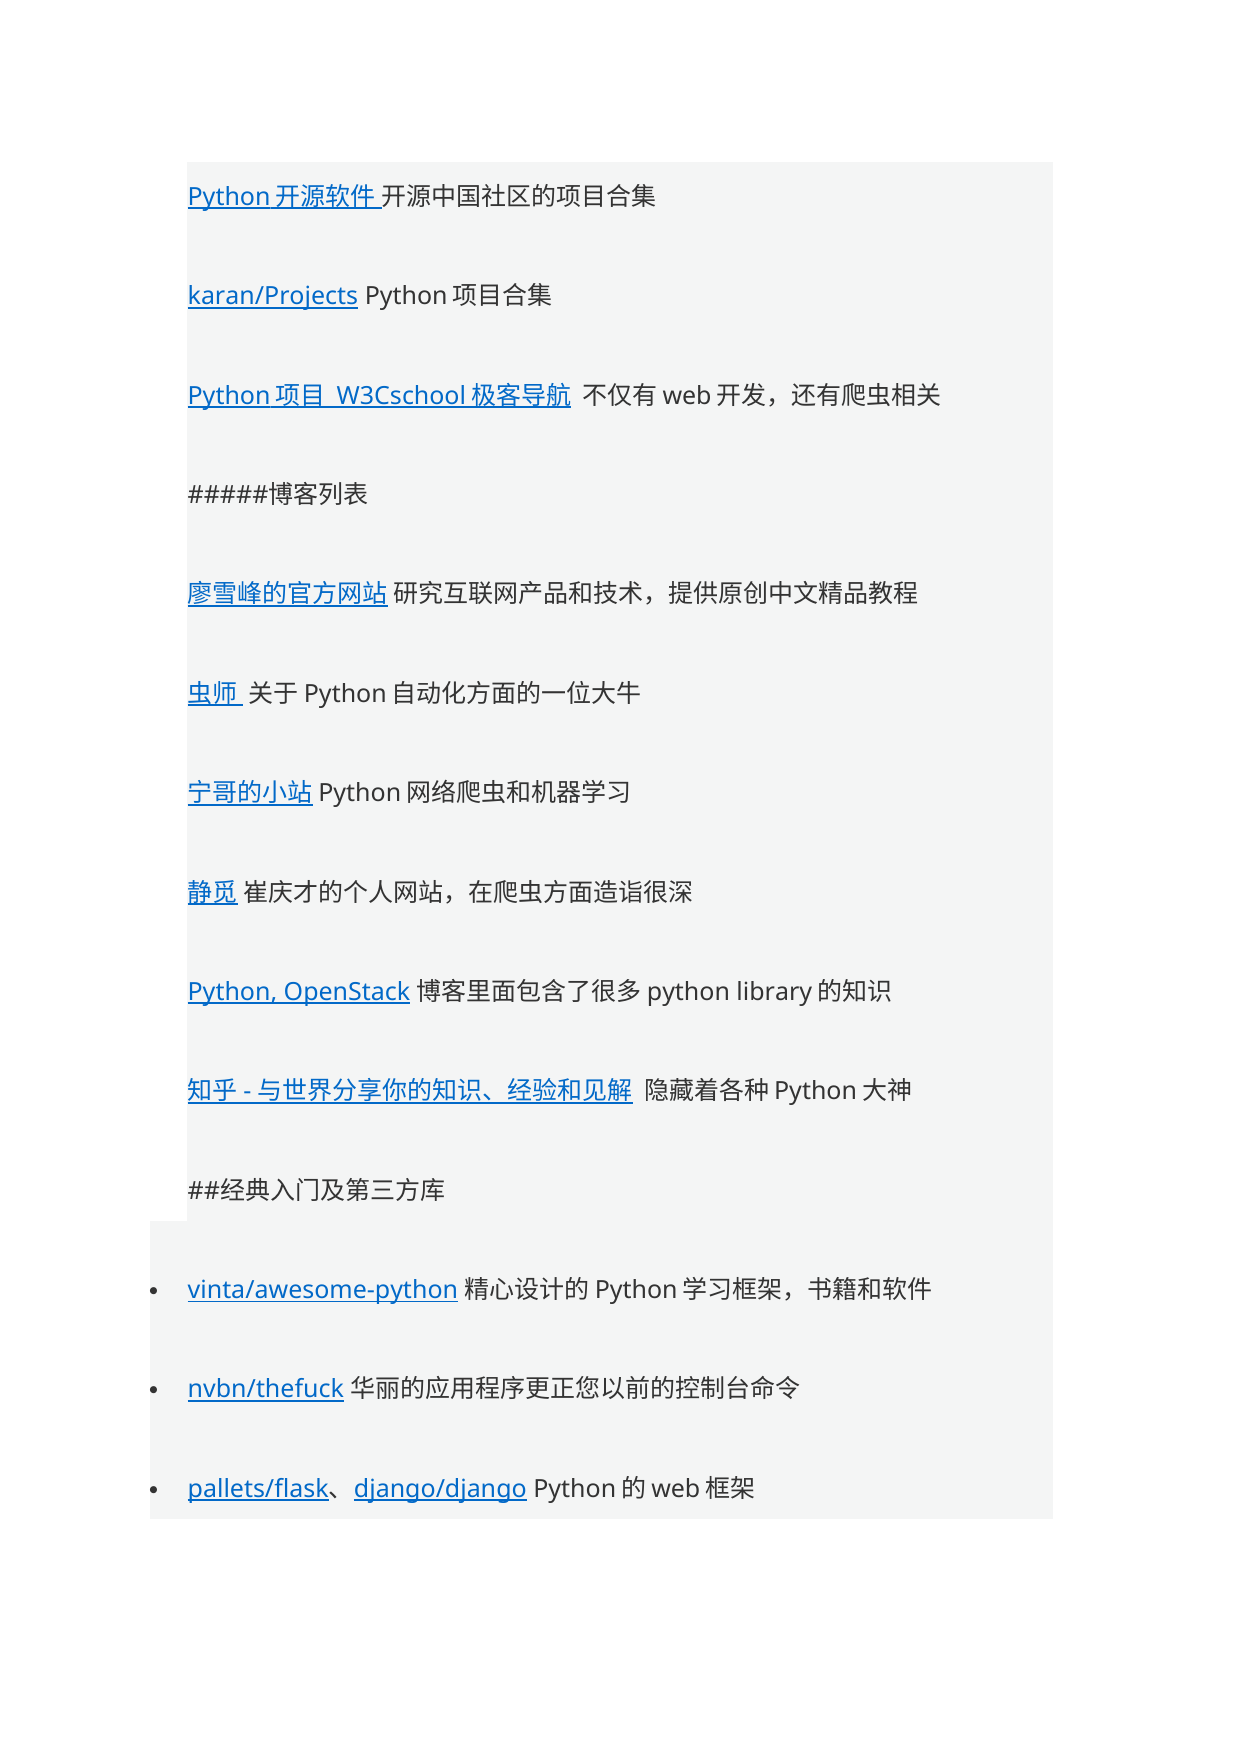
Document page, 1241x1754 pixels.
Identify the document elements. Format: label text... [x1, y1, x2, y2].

text 静觅 崔庆才的个人网站，在爬虫方面造诣很深 [187, 858, 1053, 923]
text ##经典入门及第三方库 [187, 1156, 1053, 1221]
text Python开源软件 开源中国社区的项目合集 [187, 162, 1053, 227]
text 知乎 - 与世界分享你的知识、经验和见解 隐藏着各种Python大神 [187, 1056, 1053, 1121]
text #####博客列表 [187, 460, 1053, 525]
text 廖雪峰的官方网站 研究互联网产品和技术，提供原创中文精品教程 [187, 559, 1053, 624]
list vinta/awesome-python 精心设计的Python学习框架，书籍和软件 [150, 1255, 1053, 1320]
text Python项目_W3Cschool极客导航 不仅有web开发，还有爬虫相关 [187, 361, 1053, 426]
text 虫师 关于Python自动化方面的一位大牛 [187, 659, 1053, 724]
text Python, OpenStack 博客里面包含了很多python library的知识 [187, 957, 1053, 1022]
list pallets/flask、django/django Python的web框架 [150, 1454, 1053, 1519]
list nvbn/thefuck 华丽的应用程序更正您以前的控制台命令 [150, 1354, 1053, 1419]
text karan/Projects Python项目合集 [187, 261, 1053, 326]
text 宁哥的小站 Python网络爬虫和机器学习 [187, 758, 1053, 823]
